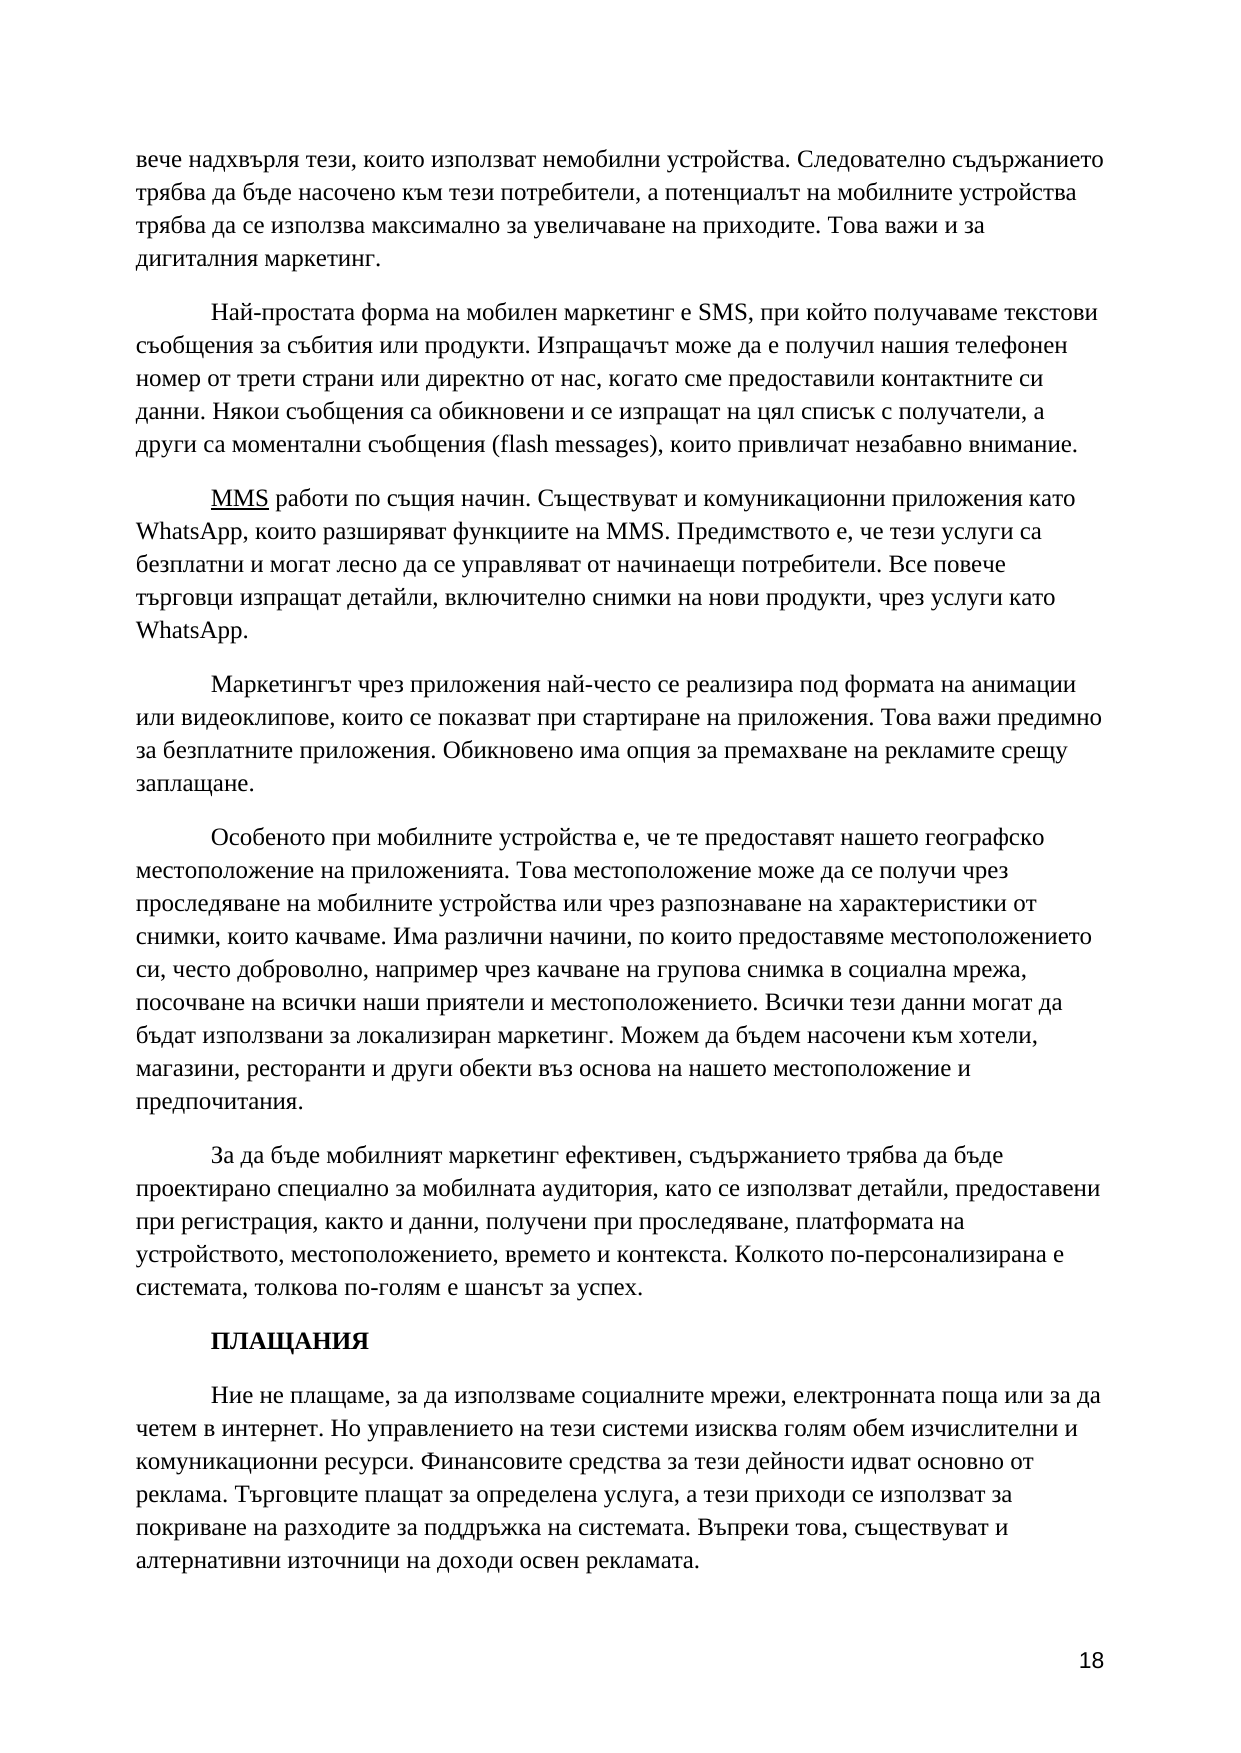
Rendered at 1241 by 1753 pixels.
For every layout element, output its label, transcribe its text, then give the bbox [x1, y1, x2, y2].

text ПЛАЩАНИЯ [136, 1326, 1104, 1355]
text MMS работи по същия начин. Съществуват и комуникационни приложения като WhatsApp, които разширяват функциите на MMS. Предимството е, че тези услуги са безплатни и могат лесно да се управляват от начинаещи потребители. Все повече търговци изпращат детайли, включително снимки на нови продукти, чрез услуги като WhatsApp. [136, 483, 1104, 644]
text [136, 144, 1104, 272]
text За да бъде мобилният маркетинг ефективен, съдържанието трябва да бъде проектирано специално за мобилната аудитория, като се използват детайли, предоставени при регистрация, както и данни, получени при проследяване, платформата на устройството, местоположението, времето и контекста. Колкото по-персонализирана е системата, толкова по-голям е шансът за успех. [136, 1140, 1104, 1301]
text Особеното при мобилните устройства е, че те предоставят нашето географско местоположение на приложенията. Това местоположение може да се получи чрез проследяване на мобилните устройства или чрез разпознаване на характеристики от снимки, които качваме. Има различни начини, по които предоставяме местоположението си, често доброволно, например чрез качване на групова снимка в социална мрежа, посочване на всички наши приятели и местоположението. Всички тези данни могат да бъдат използвани за локализиран маркетинг. Можем да бъдем насочени към хотели, магазини, ресторанти и други обекти въз основа на нашето местоположение и предпочитания. [136, 822, 1104, 1115]
text Най-простата форма на мобилен маркетинг е SMS, при който получаваме текстови съобщения за събития или продукти. Изпращачът може да е получил нашия телефонен номер от трети страни или директно от нас, когато сме предоставили контактните си данни. Някои съобщения са обикновени и се изпращат на цял списък с получатели, а други са моментални съобщения (flash messages), които привличат незабавно внимание. [136, 297, 1104, 458]
text Ние не плащаме, за да използваме социалните мрежи, електронната поща или за да четем в интернет. Но управлението на тези системи изисква голям обем изчислителни и комуникационни ресурси. Финансовите средства за тези дейности идват основно от реклама. Търговците плащат за определена услуга, а тези приходи се използват за покриване на разходите за поддръжка на системата. Въпреки това, съществуват и алтернативни източници на доходи освен рекламата. [136, 1380, 1104, 1574]
text Маркетингът чрез приложения най-често се реализира под формата на анимации или видеоклипове, които се показват при стартиране на приложения. Това важи предимно за безплатните приложения. Обикновено има опция за премахване на рекламите срещу заплащане. [136, 669, 1104, 797]
